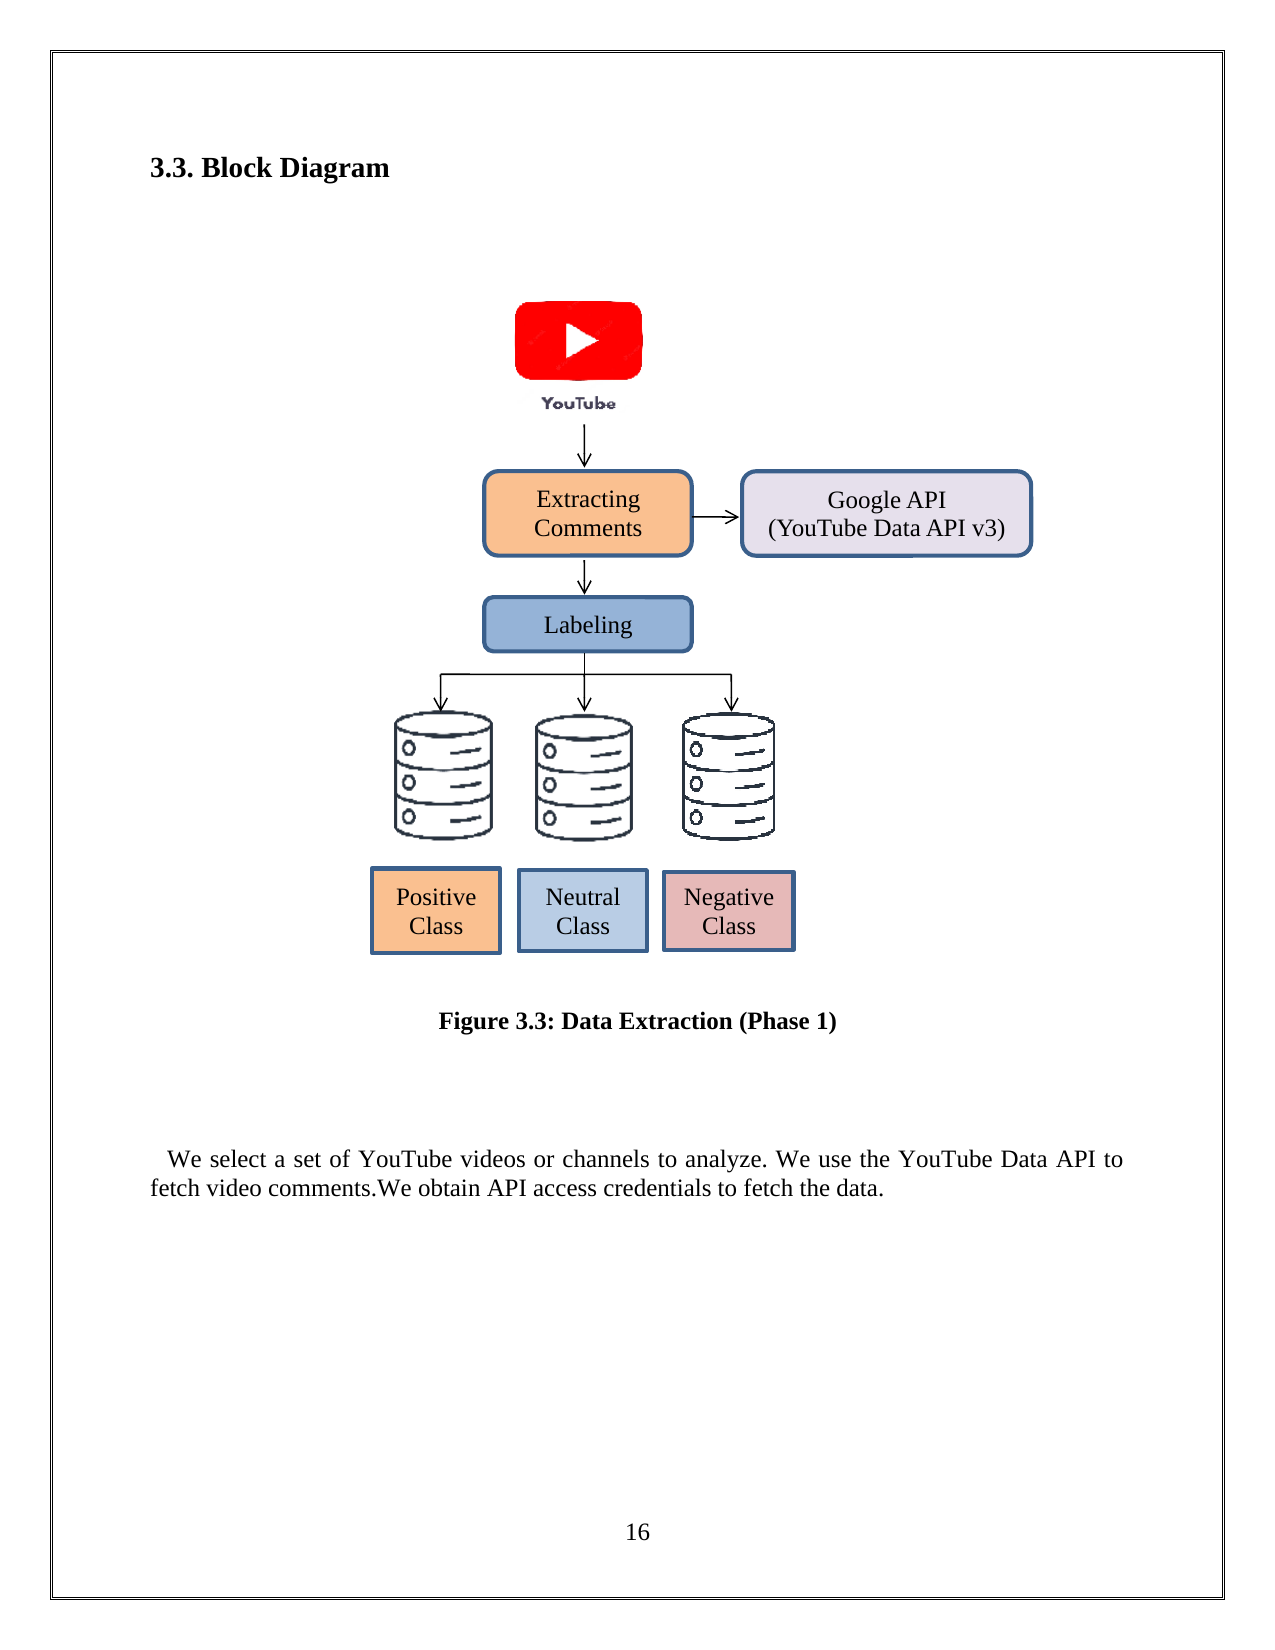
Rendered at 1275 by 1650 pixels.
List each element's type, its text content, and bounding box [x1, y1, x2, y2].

picture [514, 301, 643, 421]
text We select a set of YouTube videos or channels to analyze. We use the YouTube Data API to fetch video comments.We obtain API access credentials to fetch the data. [150, 1144, 1125, 1202]
picture [393, 701, 494, 846]
text 3.3. Block Diagram [150, 150, 1125, 183]
text Figure 3.3: Data Extraction (Phase 1) [150, 1006, 1125, 1034]
picture [681, 703, 775, 847]
picture [534, 705, 634, 847]
